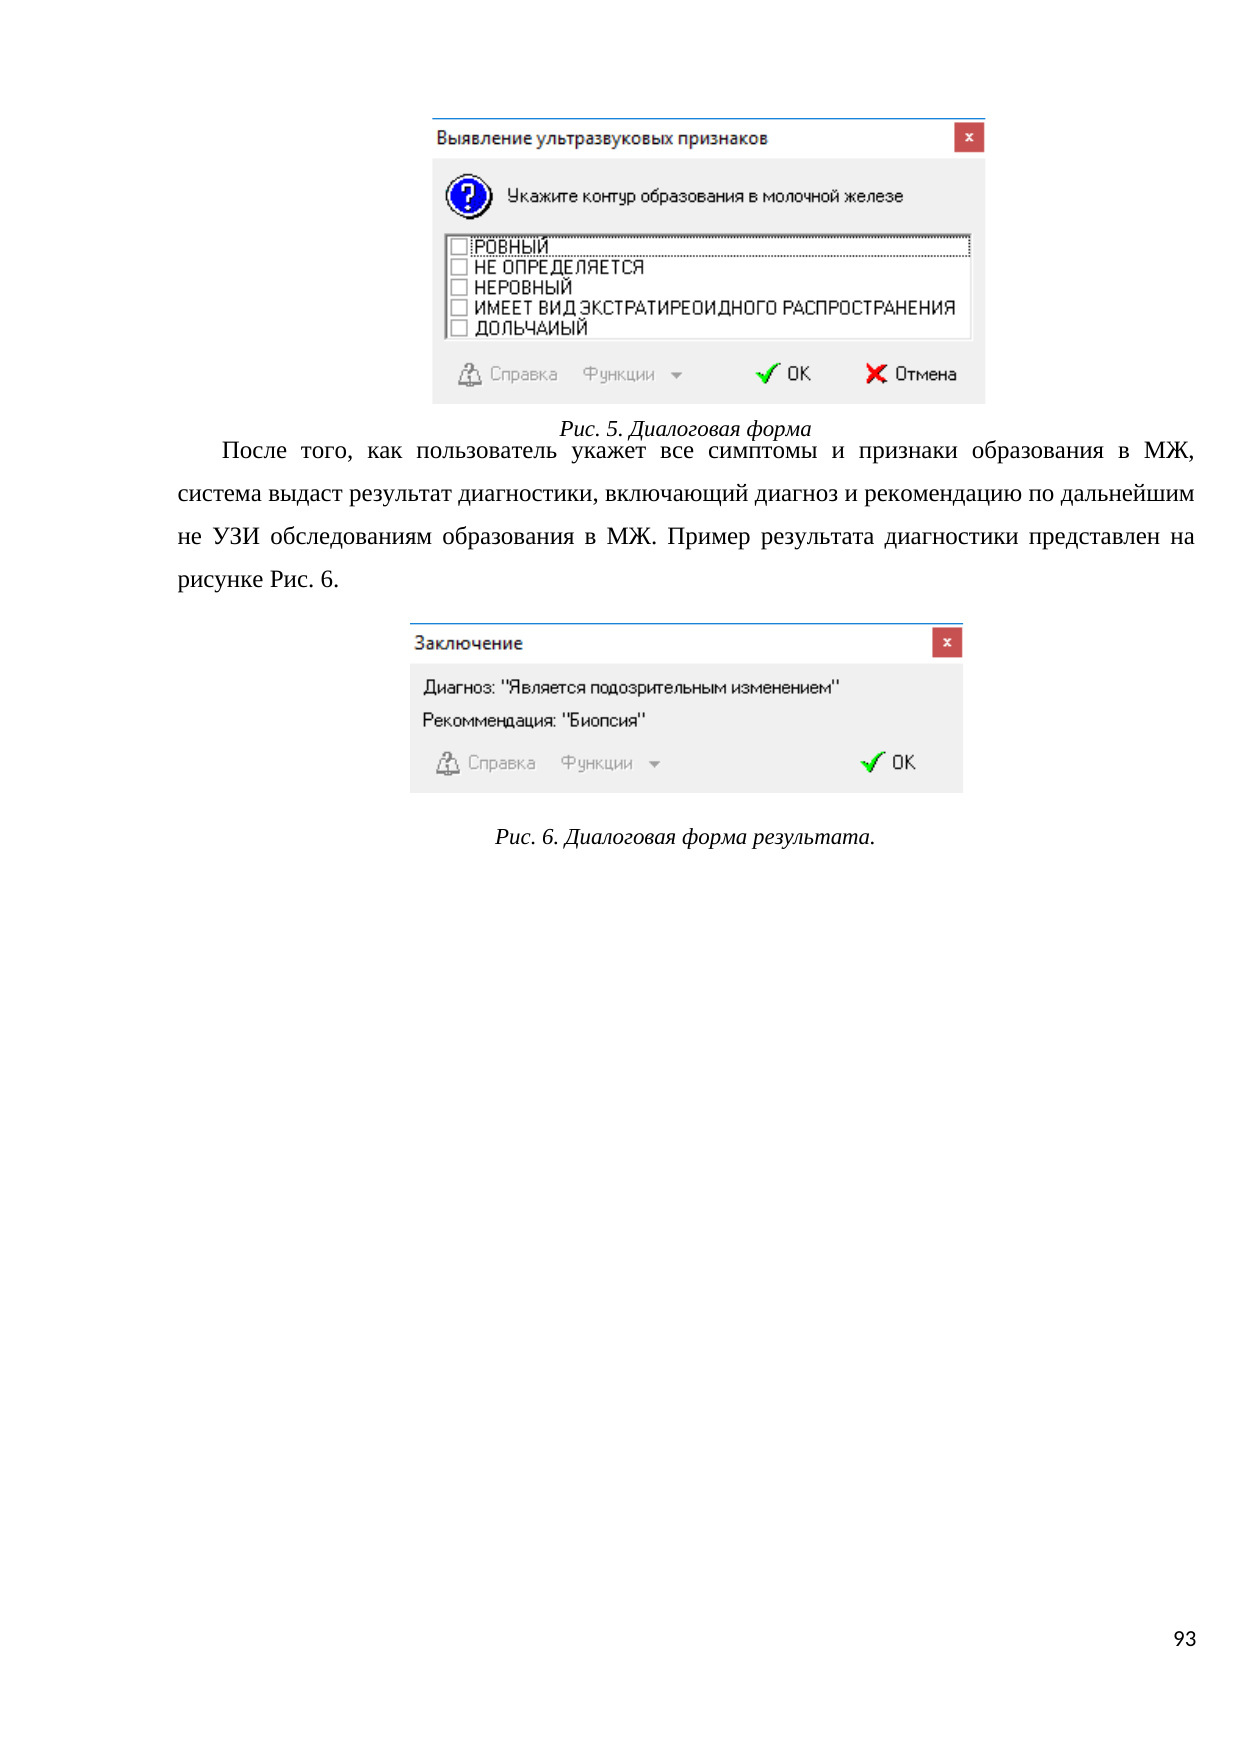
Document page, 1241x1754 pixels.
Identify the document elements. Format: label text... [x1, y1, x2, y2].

picture [432, 118, 986, 404]
text Рис. 6. Диалоговая форма результата. [177, 823, 1196, 849]
picture [410, 623, 964, 793]
text После того, как пользователь укажет все симптомы и признаки образования в МЖ, система выдаст результат диагностики, включающий диагноз и рекомендацию по дальнейшим не УЗИ обследованиям образования в МЖ. Пример результата диагностики представлен на рисунке Рис. 6. [177, 435, 1196, 593]
